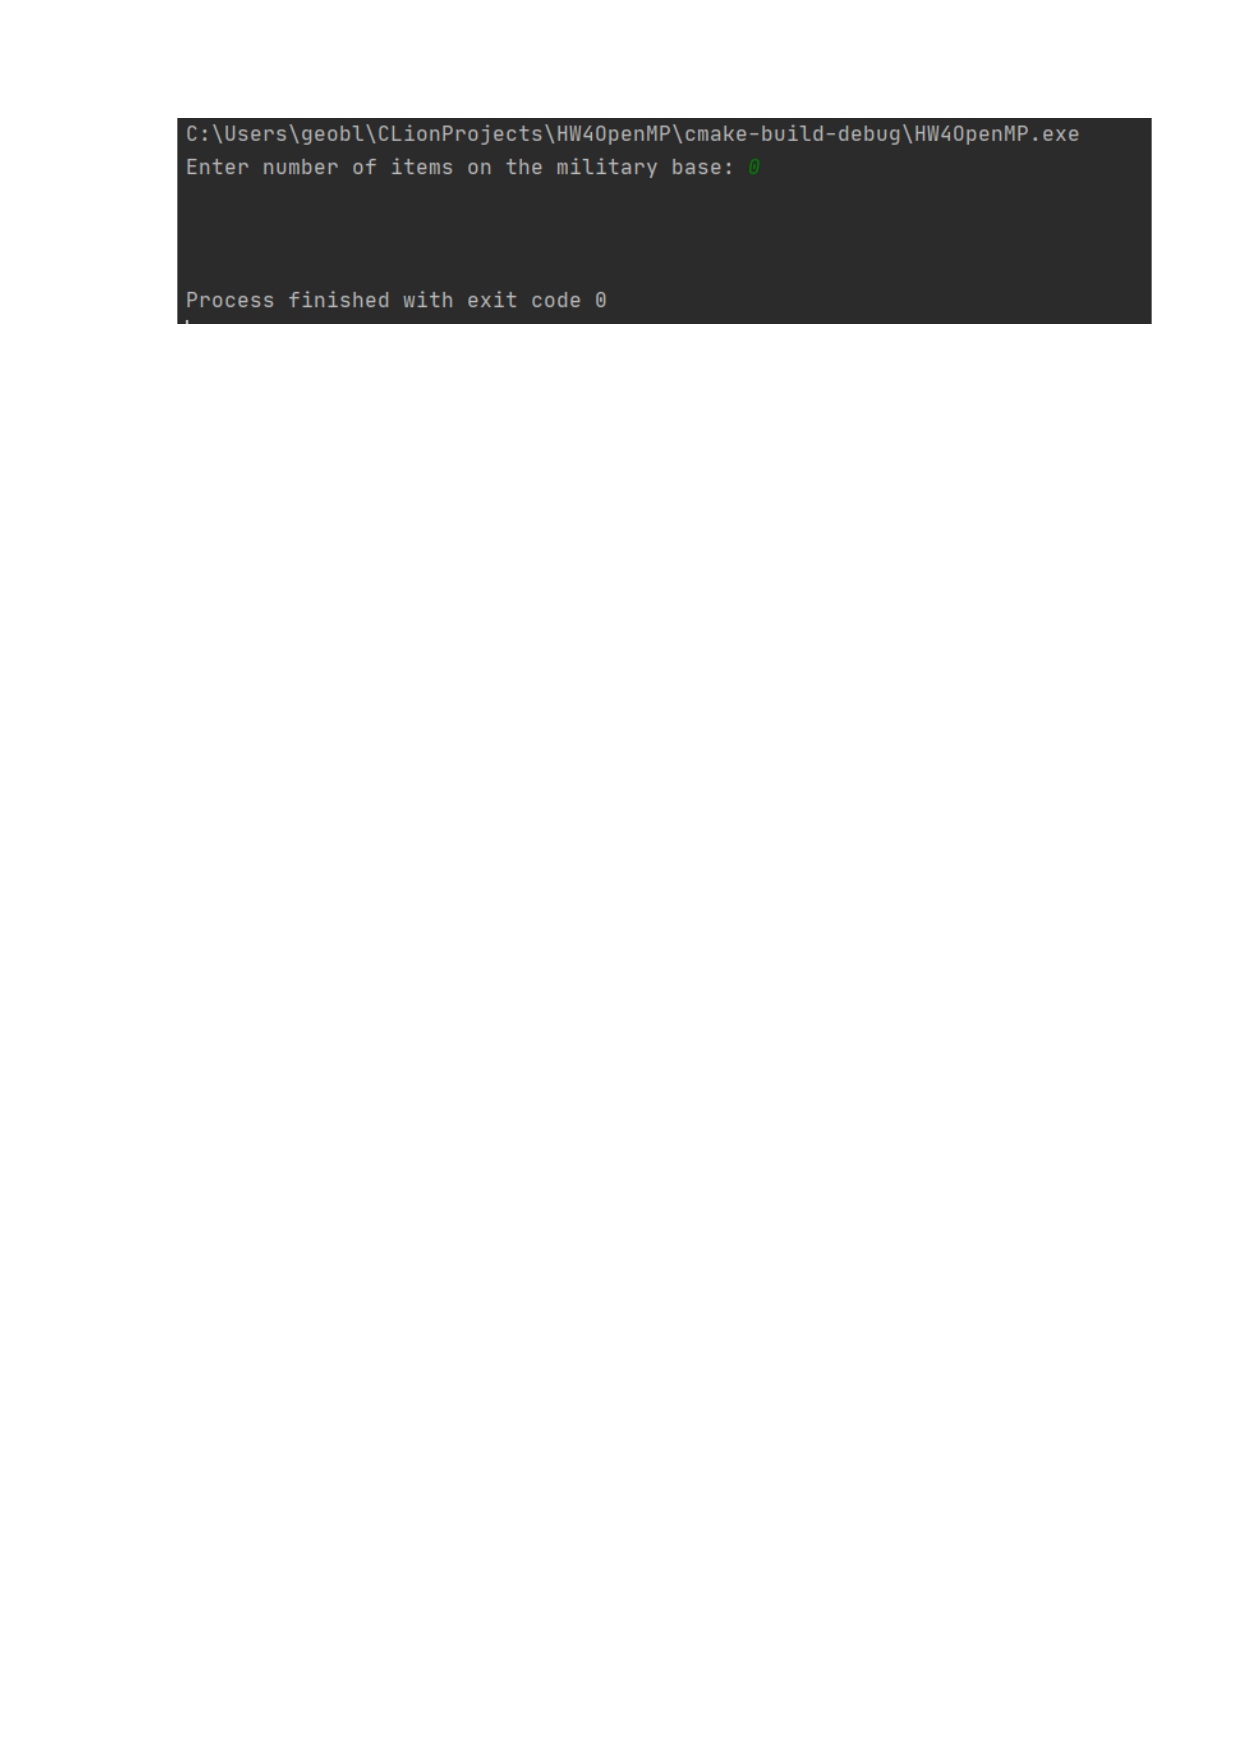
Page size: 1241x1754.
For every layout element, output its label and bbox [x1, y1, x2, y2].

picture [177, 118, 1152, 324]
